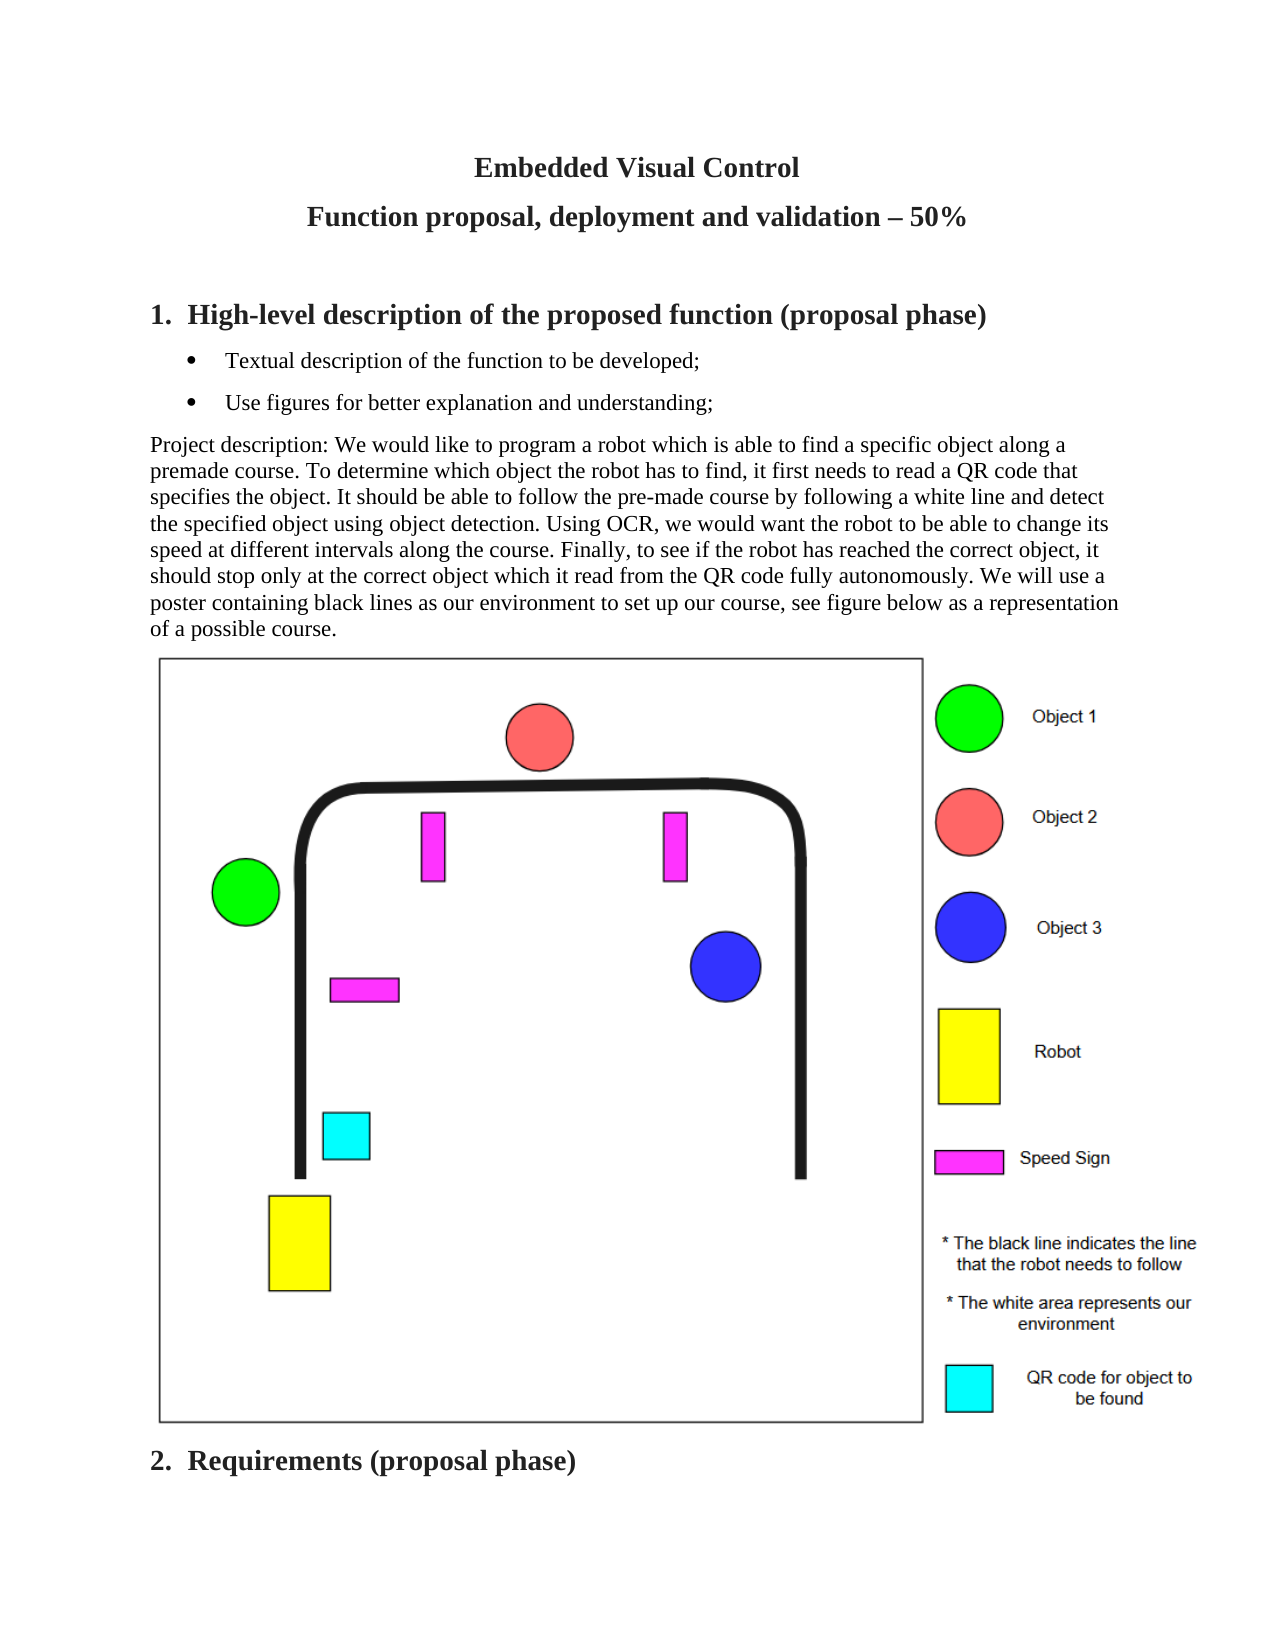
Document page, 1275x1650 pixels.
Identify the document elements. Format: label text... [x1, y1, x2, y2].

picture [150, 657, 1219, 1428]
text Project description: We would like to program a robot which is able to find a specific object along a premade course. To determine which object the robot has to find, it first needs to read a QR code that specifies the object. It should be able to follow the pre-made course by following a white line and detect the specified object using object detection. Using OCR, we would want the robot to be able to change its speed at different intervals along the course. Finally, to see if the robot has reached the correct object, it should stop only at the correct object which it read from the QR code fully autonomously. We will use a poster containing black lines as our environment to set up our course, see figure below as a representation of a possible course. [150, 431, 1125, 641]
text Function proposal, deployment and validation – 50% [150, 199, 1125, 233]
list Use figures for better explanation and understanding; [187, 389, 1125, 415]
list Textual description of the function to be developed; [187, 347, 1125, 373]
list High-level description of the proposed function (proposal phase) [150, 297, 1125, 331]
list Requirements (proposal phase) [150, 1443, 1125, 1477]
text Embedded Visual Control [150, 150, 1125, 183]
